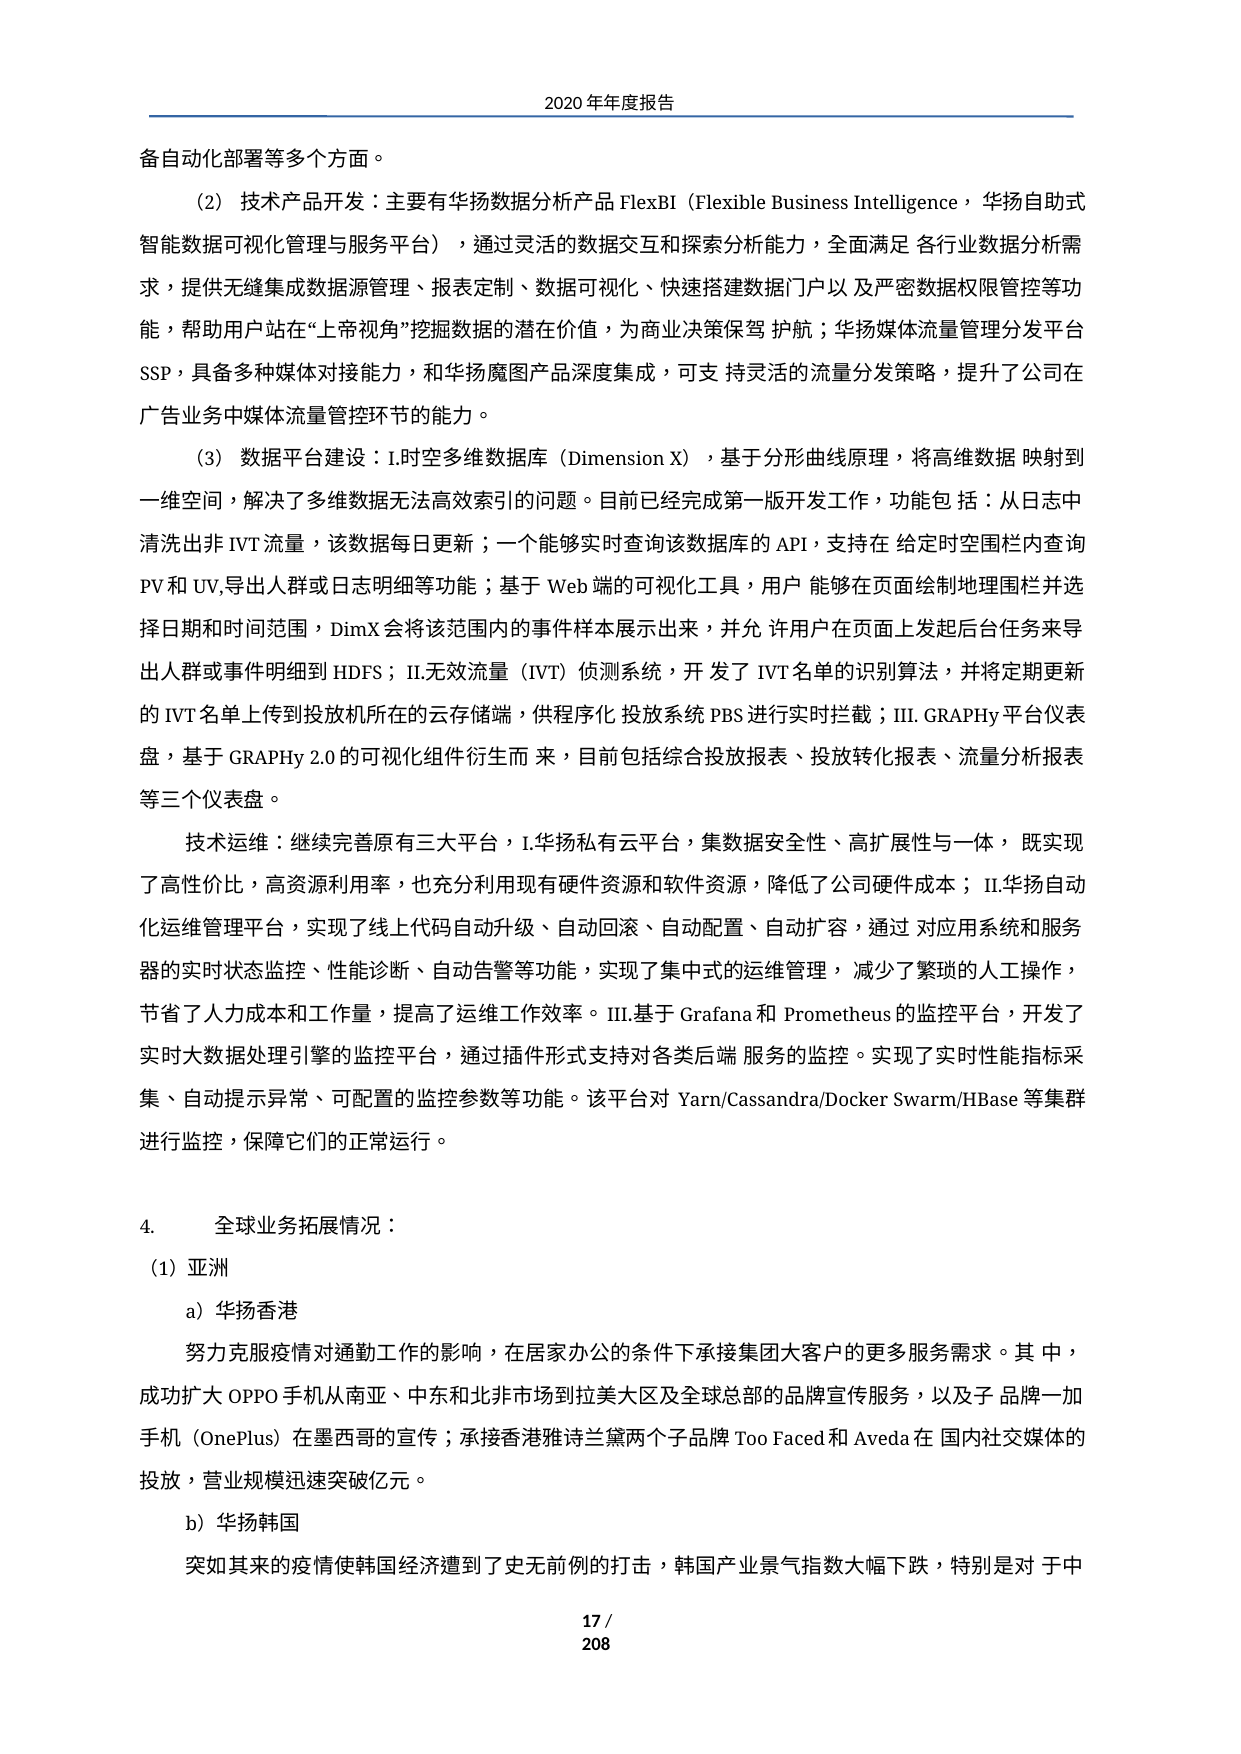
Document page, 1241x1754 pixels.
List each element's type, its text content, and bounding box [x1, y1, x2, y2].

text （2） 技术产品开发：主要有华扬数据分析产品FlexBI（Flexible Business Intelligence， 华扬自助式智能数据可视化管理与服务平台），通过灵活的数据交互和探索分析能力，全面满足 各行业数据分析需求，提供无缝集成数据源管理、报表定制、数据可视化、快速搭建数据门户以 及严密数据权限管控等功能，帮助用户站在“上帝视角”挖掘数据的潜在价值，为商业决策保驾 护航；华扬媒体流量管理分发平台SSP，具备多种媒体对接能力，和华扬魔图产品深度集成，可支 持灵活的流量分发策略，提升了公司在广告业务中媒体流量管控环节的能力。 [139, 175, 1086, 432]
list 全球业务拓展情况： [139, 1199, 1086, 1242]
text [139, 133, 1086, 175]
text 技术运维：继续完善原有三大平台，I.华扬私有云平台，集数据安全性、高扩展性与一体， 既实现了高性价比，高资源利用率，也充分利用现有硬件资源和软件资源，降低了公司硬件成本； II.华扬自动化运维管理平台，实现了线上代码自动升级、自动回滚、自动配置、自动扩容，通过 对应用系统和服务器的实时状态监控、性能诊断、自动告警等功能，实现了集中式的运维管理， 减少了繁琐的人工操作，节省了人力成本和工作量，提高了运维工作效率。III.基于Grafana和 Prometheus的监控平台，开发了实时大数据处理引擎的监控平台，通过插件形式支持对各类后端 服务的监控。实现了实时性能指标采集、自动提示异常、可配置的监控参数等功能。该平台对 Yarn/Cassandra/Docker Swarm/HBase等集群进行监控，保障它们的正常运行。 [139, 816, 1086, 1158]
text （3） 数据平台建设：I.时空多维数据库（Dimension X），基于分形曲线原理，将高维数据 映射到一维空间，解决了多维数据无法高效索引的问题。目前已经完成第一版开发工作，功能包 括：从日志中清洗出非IVT流量，该数据每日更新；一个能够实时查询该数据库的API，支持在 给定时空围栏内查询PV和UV,导出人群或日志明细等功能；基于Web端的可视化工具，用户 能够在页面绘制地理围栏并选择日期和时间范围，DimX会将该范围内的事件样本展示出来，并允 许用户在页面上发起后台任务来导出人群或事件明细到HDFS； II.无效流量（IVT）侦测系统，开 发了 IVT名单的识别算法，并将定期更新的IVT名单上传到投放机所在的云存储端，供程序化 投放系统PBS进行实时拦截；III. GRAPHy平台仪表盘，基于GRAPHy 2.0的可视化组件衍生而 来，目前包括综合投放报表、投放转化报表、流量分析报表等三个仪表盘。 [139, 432, 1086, 816]
text b） 华扬韩国 [139, 1497, 1086, 1539]
text （1）亚洲 [139, 1242, 1086, 1284]
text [139, 1539, 1086, 1582]
text a）华扬香港 [139, 1284, 1086, 1327]
text 努力克服疫情对通勤工作的影响，在居家办公的条件下承接集团大客户的更多服务需求。其 中，成功扩大OPPO手机从南亚、中东和北非市场到拉美大区及全球总部的品牌宣传服务，以及子 品牌一加手机（OnePlus）在墨西哥的宣传；承接香港雅诗兰黛两个子品牌Too Faced和Aveda在 国内社交媒体的投放，营业规模迅速突破亿元。 [139, 1327, 1086, 1497]
